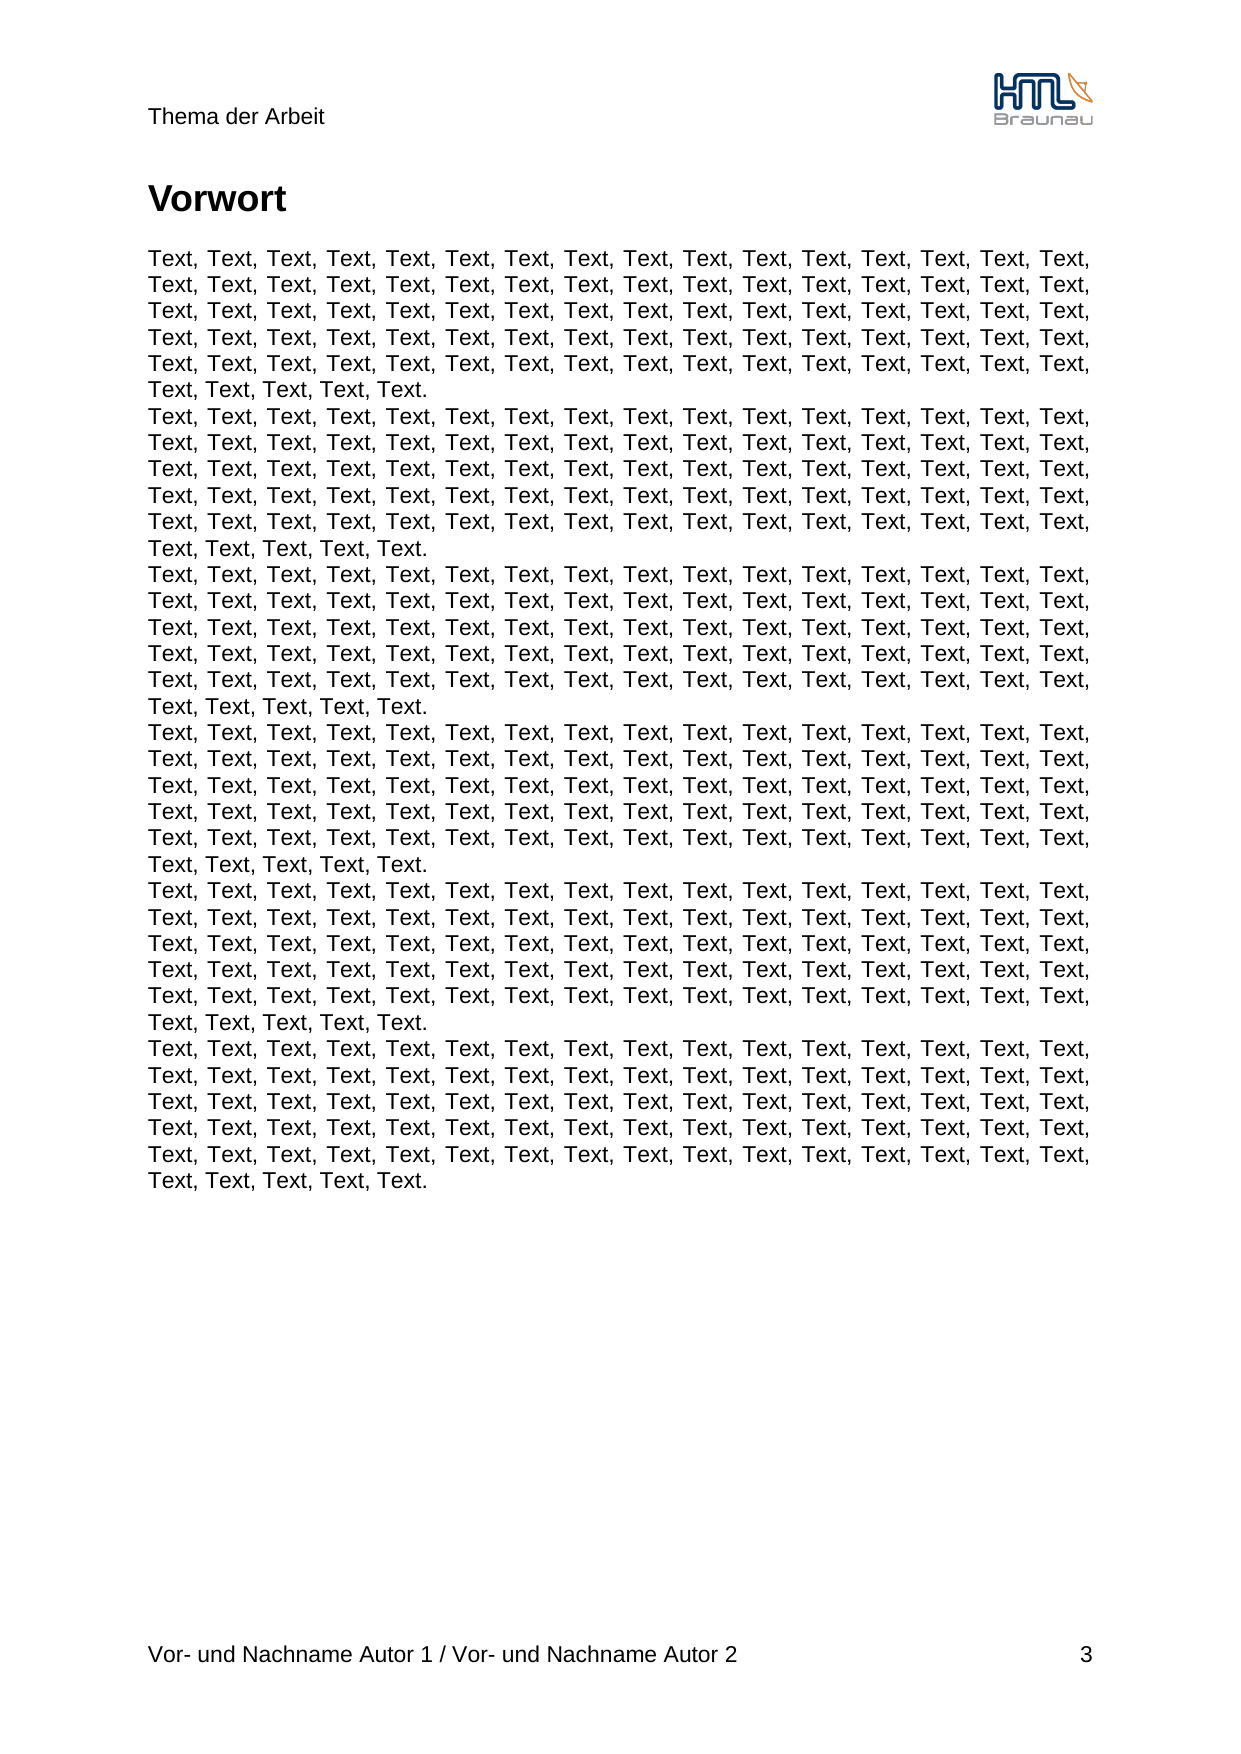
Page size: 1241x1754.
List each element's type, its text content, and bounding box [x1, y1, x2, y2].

text Text, Text, Text, Text, Text, Text, Text, Text, Text, Text, Text, Text, Text, Text, Text, Text, Text, Text, Text, Text, Text, Text, Text, Text, Text, Text, Text, Text, Text, Text, Text, Text, Text, Text, Text, Text, Text, Text, Text, Text, Text, Text, Text, Text, Text, Text, Text, Text, Text, Text, Text, Text, Text, Text, Text, Text, Text, Text, Text, Text, Text, Text, Text, Text, Text, Text, Text, Text, Text, Text, Text, Text, Text, Text, Text, Text, Text, Text, Text, Text, Text, Text, Text, Text, Text. [148, 403, 1092, 561]
text Text, Text, Text, Text, Text, Text, Text, Text, Text, Text, Text, Text, Text, Text, Text, Text, Text, Text, Text, Text, Text, Text, Text, Text, Text, Text, Text, Text, Text, Text, Text, Text, Text, Text, Text, Text, Text, Text, Text, Text, Text, Text, Text, Text, Text, Text, Text, Text, Text, Text, Text, Text, Text, Text, Text, Text, Text, Text, Text, Text, Text, Text, Text, Text, Text, Text, Text, Text, Text, Text, Text, Text, Text, Text, Text, Text, Text, Text, Text, Text, Text, Text, Text, Text, Text. [148, 561, 1092, 719]
text Text, Text, Text, Text, Text, Text, Text, Text, Text, Text, Text, Text, Text, Text, Text, Text, Text, Text, Text, Text, Text, Text, Text, Text, Text, Text, Text, Text, Text, Text, Text, Text, Text, Text, Text, Text, Text, Text, Text, Text, Text, Text, Text, Text, Text, Text, Text, Text, Text, Text, Text, Text, Text, Text, Text, Text, Text, Text, Text, Text, Text, Text, Text, Text, Text, Text, Text, Text, Text, Text, Text, Text, Text, Text, Text, Text, Text, Text, Text, Text, Text, Text, Text, Text, Text. [148, 719, 1092, 877]
text Text, Text, Text, Text, Text, Text, Text, Text, Text, Text, Text, Text, Text, Text, Text, Text, Text, Text, Text, Text, Text, Text, Text, Text, Text, Text, Text, Text, Text, Text, Text, Text, Text, Text, Text, Text, Text, Text, Text, Text, Text, Text, Text, Text, Text, Text, Text, Text, Text, Text, Text, Text, Text, Text, Text, Text, Text, Text, Text, Text, Text, Text, Text, Text, Text, Text, Text, Text, Text, Text, Text, Text, Text, Text, Text, Text, Text, Text, Text, Text, Text, Text, Text, Text, Text. [148, 877, 1092, 1035]
text Vorwort [148, 176, 1092, 219]
text Text, Text, Text, Text, Text, Text, Text, Text, Text, Text, Text, Text, Text, Text, Text, Text, Text, Text, Text, Text, Text, Text, Text, Text, Text, Text, Text, Text, Text, Text, Text, Text, Text, Text, Text, Text, Text, Text, Text, Text, Text, Text, Text, Text, Text, Text, Text, Text, Text, Text, Text, Text, Text, Text, Text, Text, Text, Text, Text, Text, Text, Text, Text, Text, Text, Text, Text, Text, Text, Text, Text, Text, Text, Text, Text, Text, Text, Text, Text, Text, Text, Text, Text, Text, Text. [148, 1035, 1092, 1193]
text Text, Text, Text, Text, Text, Text, Text, Text, Text, Text, Text, Text, Text, Text, Text, Text, Text, Text, Text, Text, Text, Text, Text, Text, Text, Text, Text, Text, Text, Text, Text, Text, Text, Text, Text, Text, Text, Text, Text, Text, Text, Text, Text, Text, Text, Text, Text, Text, Text, Text, Text, Text, Text, Text, Text, Text, Text, Text, Text, Text, Text, Text, Text, Text, Text, Text, Text, Text, Text, Text, Text, Text, Text, Text, Text, Text, Text, Text, Text, Text, Text, Text, Text, Text, Text. [148, 244, 1092, 403]
picture [994, 73, 1093, 125]
